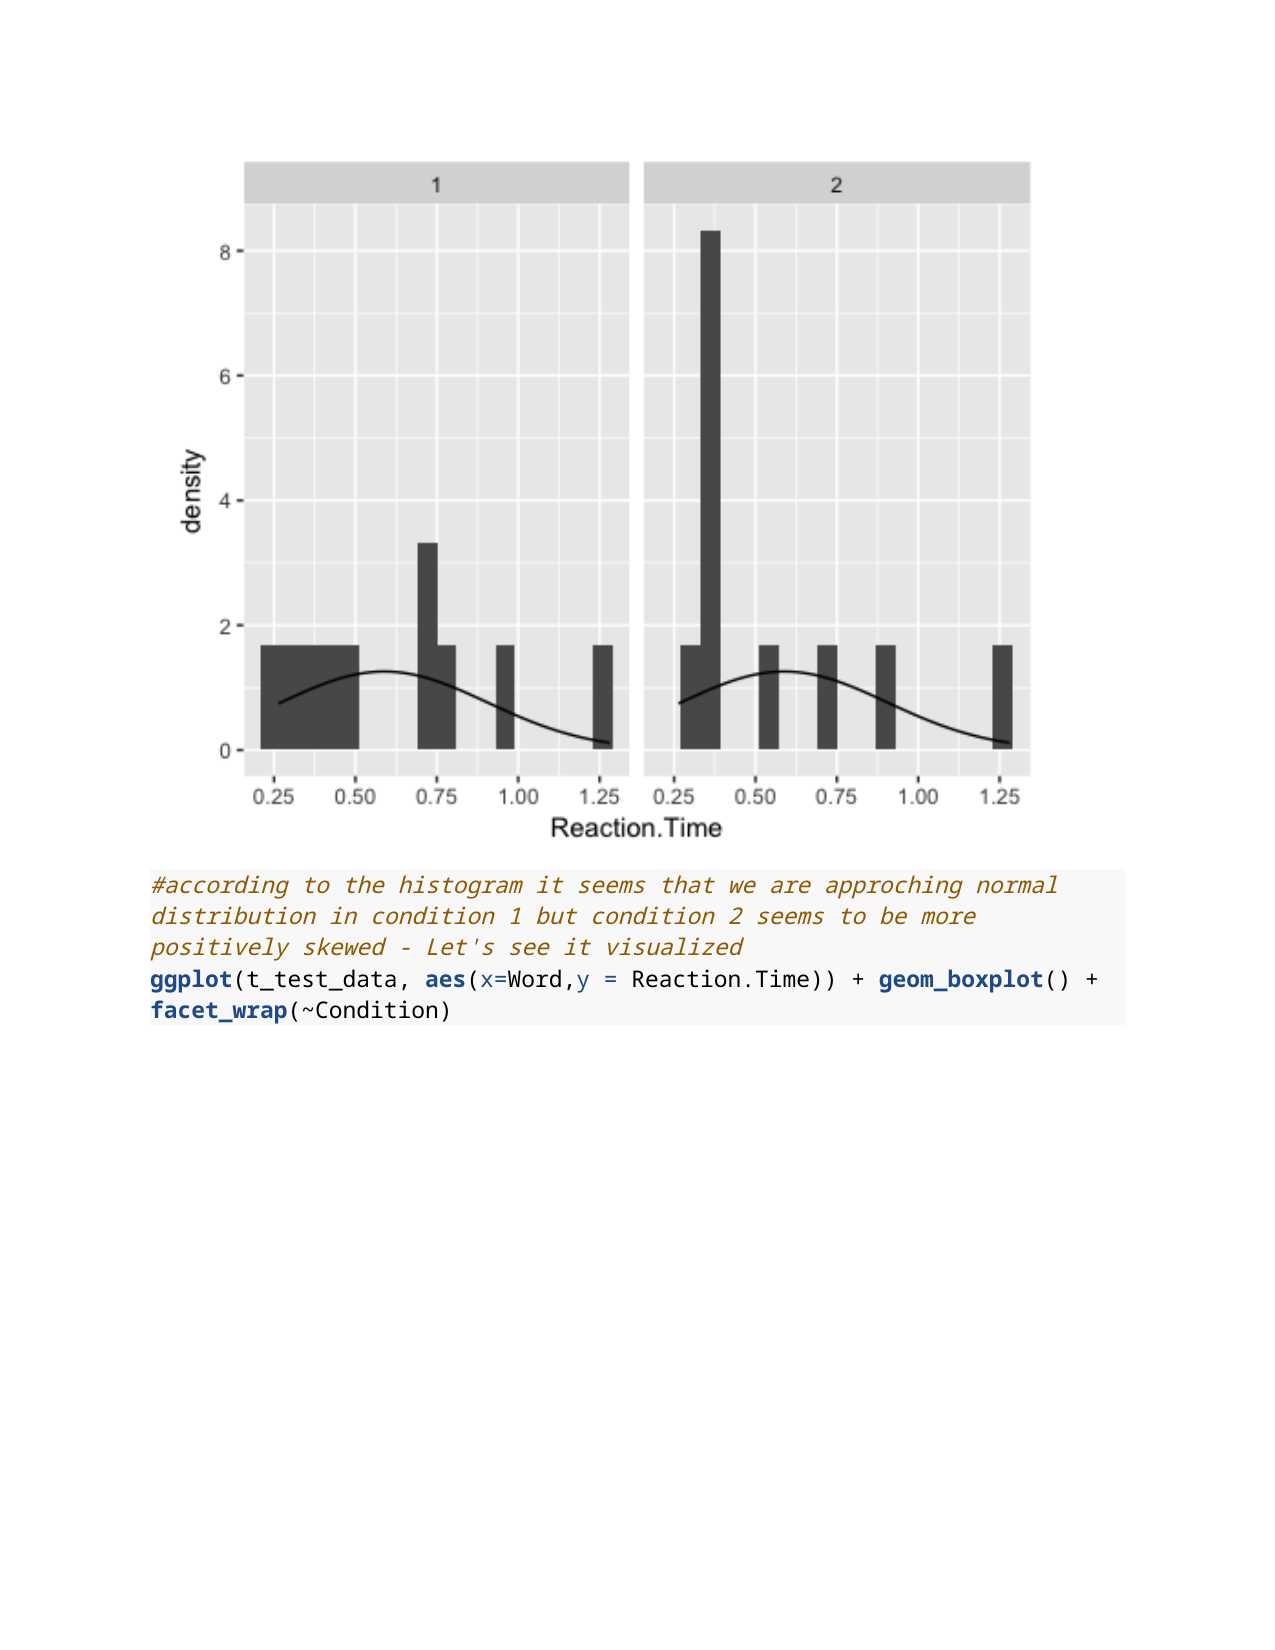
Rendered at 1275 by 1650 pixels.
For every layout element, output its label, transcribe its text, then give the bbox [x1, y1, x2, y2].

picture [168, 150, 1044, 850]
text #according to the histogram it seems that we are approching normal distribution in condition 1 but condition 2 seems to be more positively skewed - Let's see it visualized ggplot(t_test_data, aes(x=Word,y = Reaction.Time)) + geom_boxplot() + facet_wrap(~Condition) [150, 869, 1125, 1025]
